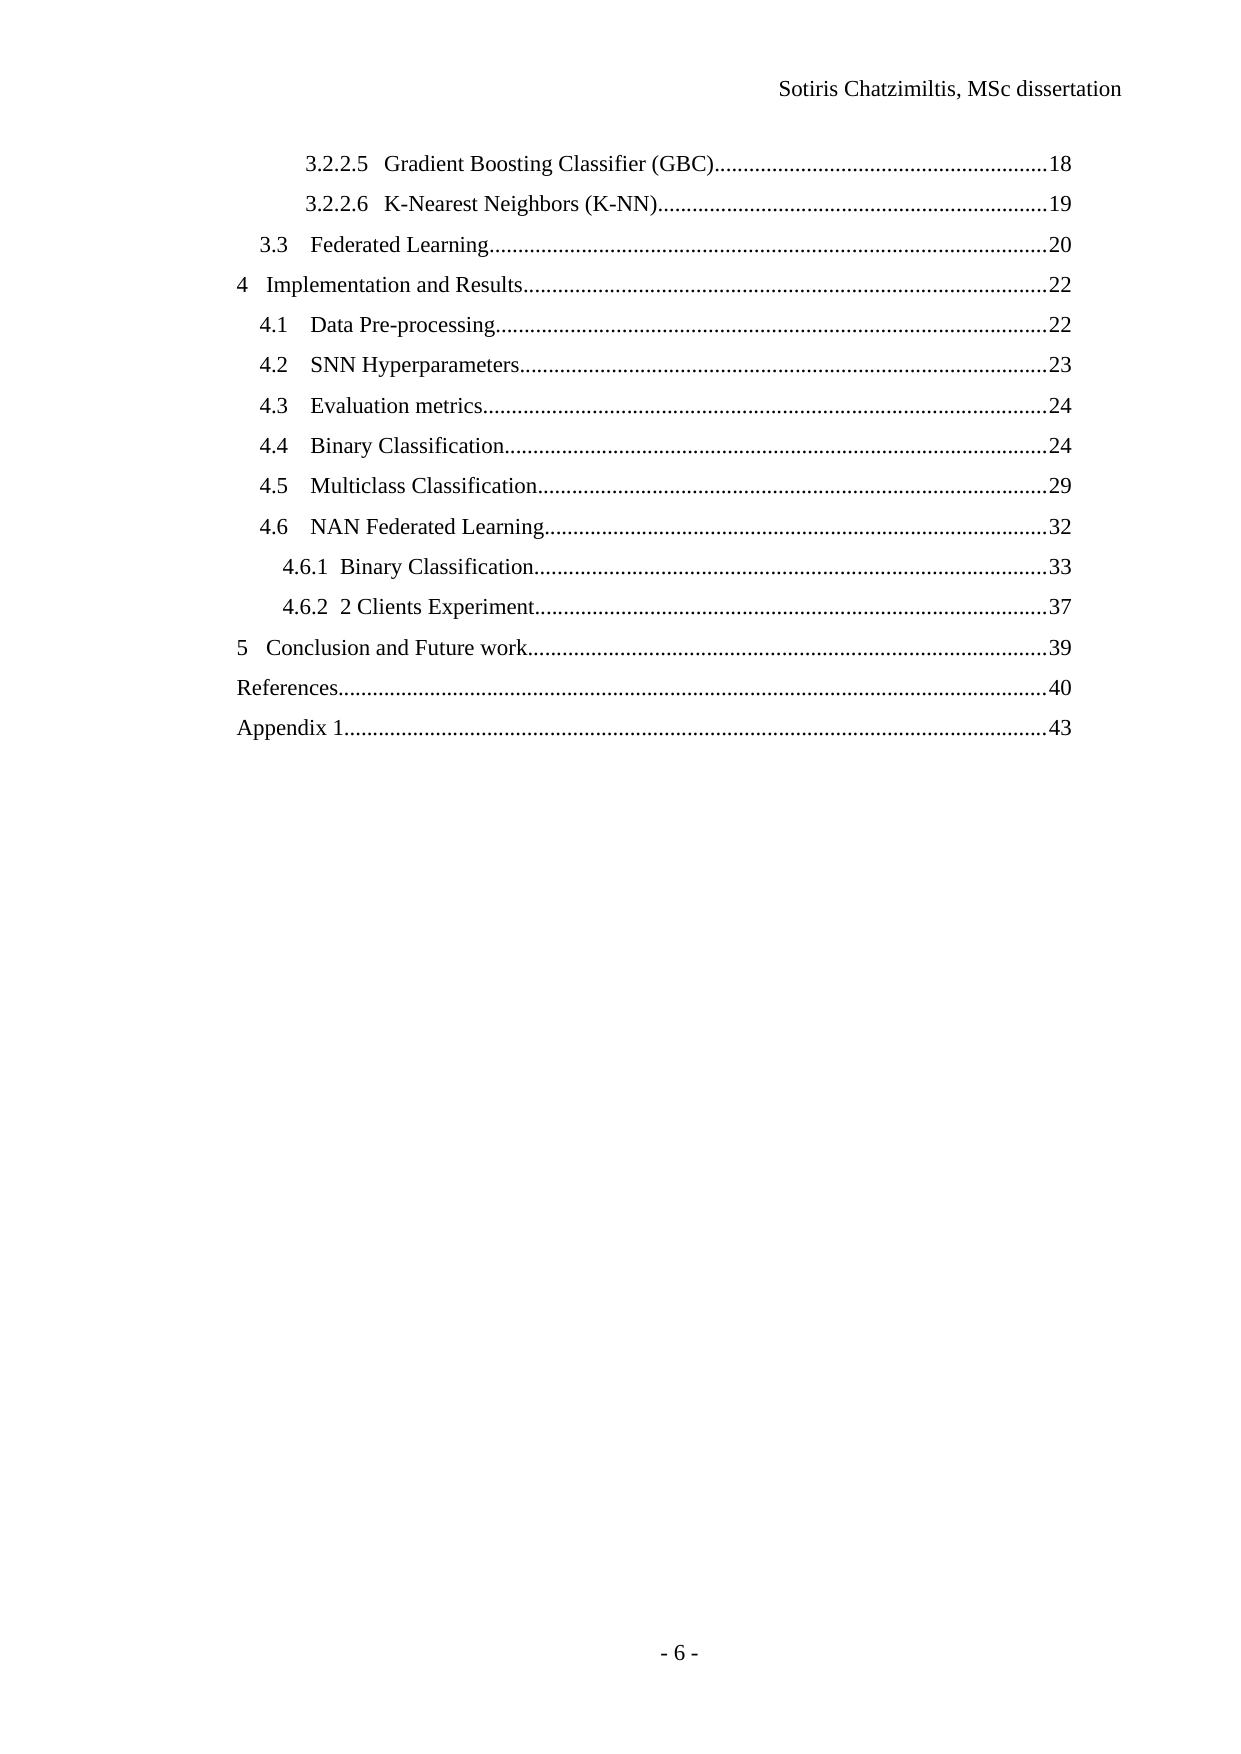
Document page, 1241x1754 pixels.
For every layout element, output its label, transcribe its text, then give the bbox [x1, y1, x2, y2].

text 3.3 Federated Learning 20 [230, 231, 1122, 257]
text 4.4 Binary Classification 24 [230, 432, 1122, 458]
text 4.1 Data Pre-processing 22 [230, 311, 1122, 338]
text Appendix 1 43 [207, 713, 1122, 740]
text References 40 [207, 674, 1122, 700]
text 4.2 SNN Hyperparameters 23 [230, 352, 1122, 378]
text 4.6.2 2 Clients Experiment 37 [253, 593, 1122, 620]
text 4.3 Evaluation metrics 24 [230, 392, 1122, 418]
text 3.2.2.6 K-Nearest Neighbors (K-NN) 19 [276, 190, 1122, 217]
text 4.6.1 Binary Classification 33 [253, 553, 1122, 579]
text 5 Conclusion and Future work 39 [207, 634, 1122, 660]
text 4.6 NAN Federated Learning 32 [230, 513, 1122, 539]
text 3.2.2.5 Gradient Boosting Classifier (GBC) 18 [276, 150, 1122, 176]
text 4.5 Multiclass Classification 29 [230, 472, 1122, 499]
text 4 Implementation and Results 22 [207, 271, 1122, 297]
